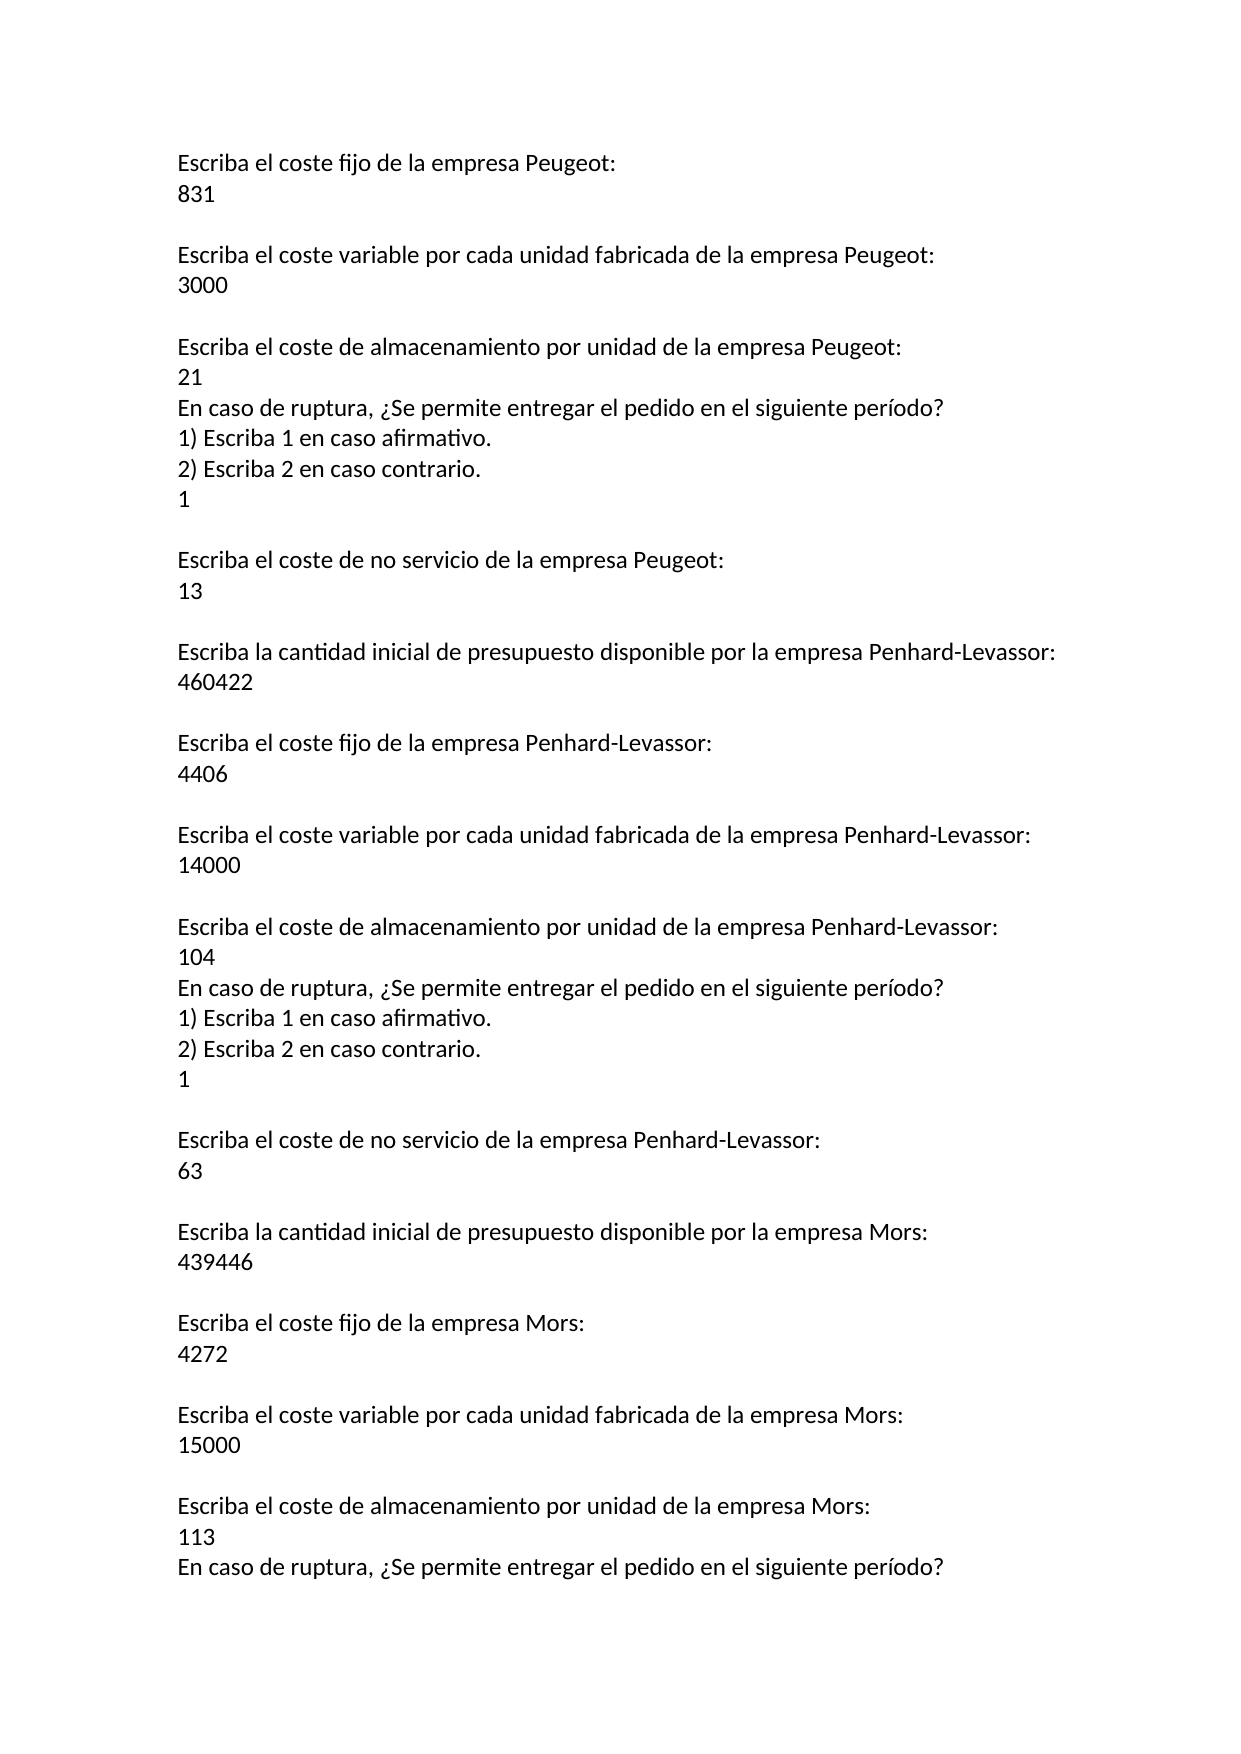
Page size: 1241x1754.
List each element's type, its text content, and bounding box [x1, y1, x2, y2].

text Escriba el coste variable por cada unidad fabricada de la empresa Mors: [177, 1399, 1063, 1429]
text 2) Escriba 2 en caso contrario. [177, 453, 1063, 483]
text 831 [177, 178, 1063, 209]
text Escriba el coste fijo de la empresa Peugeot: [177, 148, 1063, 178]
text Escriba la cantidad inicial de presupuesto disponible por la empresa Penhard-Levassor: [177, 636, 1063, 666]
text 4272 [177, 1338, 1063, 1368]
text 14000 [177, 849, 1063, 880]
text Escriba el coste de no servicio de la empresa Penhard-Levassor: [177, 1124, 1063, 1155]
text 21 [177, 361, 1063, 392]
text 1) Escriba 1 en caso afirmativo. [177, 1002, 1063, 1033]
text Escriba el coste de almacenamiento por unidad de la empresa Mors: [177, 1491, 1063, 1521]
text Escriba la cantidad inicial de presupuesto disponible por la empresa Mors: [177, 1216, 1063, 1246]
text 113 [177, 1521, 1063, 1552]
text Escriba el coste variable por cada unidad fabricada de la empresa Peugeot: [177, 239, 1063, 270]
text Escriba el coste de no servicio de la empresa Peugeot: [177, 544, 1063, 575]
text Escriba el coste de almacenamiento por unidad de la empresa Peugeot: [177, 331, 1063, 361]
text 1) Escriba 1 en caso afirmativo. [177, 422, 1063, 453]
text 4406 [177, 758, 1063, 788]
text 3000 [177, 270, 1063, 300]
text Escriba el coste de almacenamiento por unidad de la empresa Penhard-Levassor: [177, 911, 1063, 941]
text Escriba el coste fijo de la empresa Mors: [177, 1307, 1063, 1338]
text 63 [177, 1155, 1063, 1185]
text Escriba el coste variable por cada unidad fabricada de la empresa Penhard-Levassor: [177, 819, 1063, 849]
text 15000 [177, 1429, 1063, 1460]
text 1 [177, 483, 1063, 514]
text 460422 [177, 666, 1063, 697]
text 104 [177, 941, 1063, 972]
text En caso de ruptura, ¿Se permite entregar el pedido en el siguiente período? [177, 1552, 1063, 1582]
text 2) Escriba 2 en caso contrario. [177, 1033, 1063, 1063]
text 439446 [177, 1246, 1063, 1277]
text 13 [177, 575, 1063, 605]
text Escriba el coste fijo de la empresa Penhard-Levassor: [177, 727, 1063, 758]
text 1 [177, 1063, 1063, 1094]
text En caso de ruptura, ¿Se permite entregar el pedido en el siguiente período? [177, 972, 1063, 1002]
text En caso de ruptura, ¿Se permite entregar el pedido en el siguiente período? [177, 392, 1063, 422]
